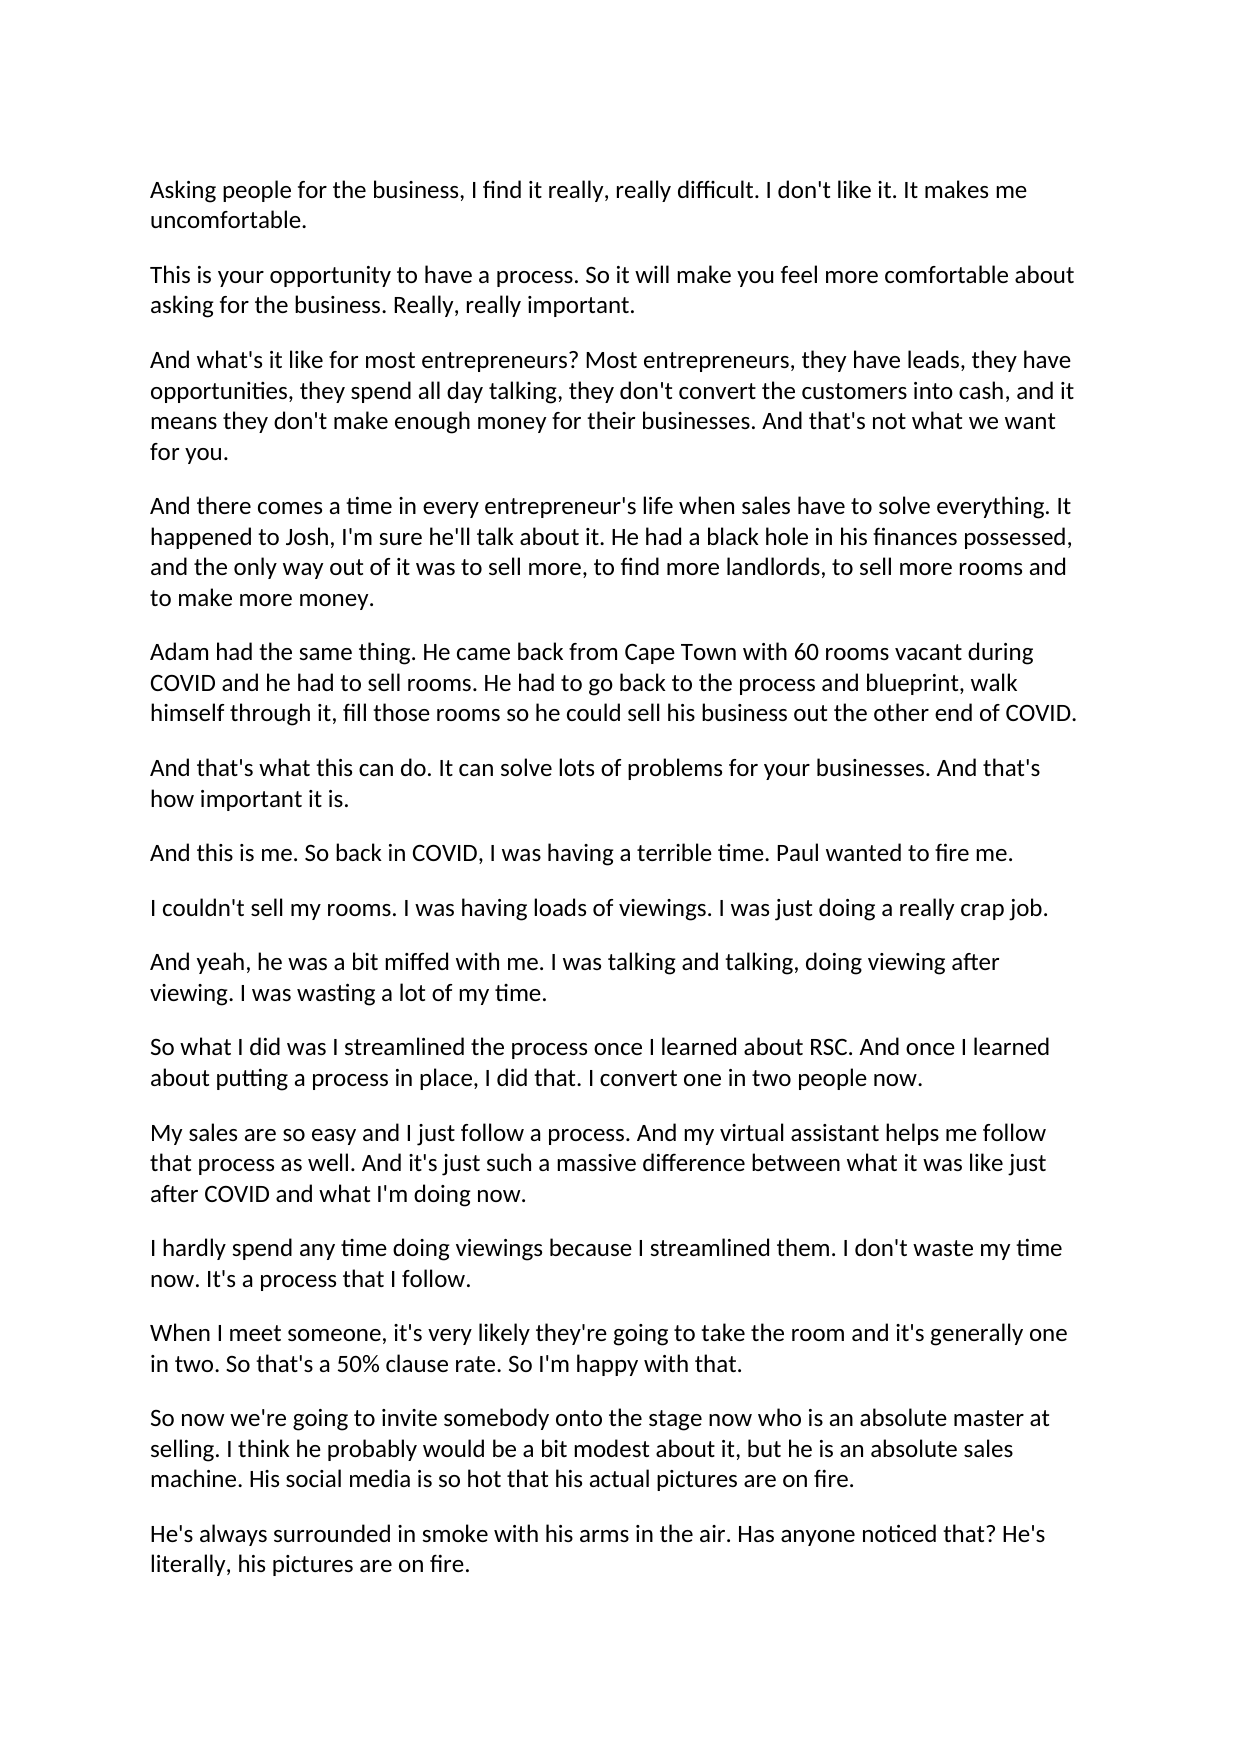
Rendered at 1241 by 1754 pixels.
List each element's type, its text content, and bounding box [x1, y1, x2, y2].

text And there comes a time in every entrepreneur's life when sales have to solve everything. It happened to Josh, I'm sure he'll talk about it. He had a black hole in his finances possessed, and the only way out of it was to sell more, to find more landlords, to sell more rooms and to make more money. [150, 490, 1090, 612]
text I couldn't sell my rooms. I was having loads of viewings. I was just doing a really crap job. [150, 892, 1090, 922]
text Adam had the same thing. He came back from Cape Town with 60 rooms vacant during COVID and he had to sell rooms. He had to go back to the process and blueprint, walk himself through it, fill those rooms so he could sell his business out the other end of COVID. [150, 637, 1090, 728]
text And yeah, he was a bit miffed with me. I was talking and talking, doing viewing after viewing. I was wasting a lot of my time. [150, 946, 1090, 1007]
text My sales are so easy and I just follow a process. And my virtual assistant helps me follow that process as well. And it's just such a massive difference between what it was like just after COVID and what I'm doing now. [150, 1117, 1090, 1208]
text So now we're going to invite somebody onto the stage now who is an absolute master at selling. I think he probably would be a bit modest about it, but he is an absolute sales machine. His social media is so hot that his actual pictures are on fire. [150, 1402, 1090, 1494]
text And this is me. So back in COVID, I was having a terrible time. Paul wanted to fire me. [150, 837, 1090, 868]
text When I meet someone, it's very likely they're going to take the room and it's generally one in two. So that's a 50% clause rate. So I'm happy with that. [150, 1317, 1090, 1378]
text This is your opportunity to have a process. So it will make you feel more comfortable about asking for the business. Really, really important. [150, 259, 1090, 320]
text And what's it like for most entrepreneurs? Most entrepreneurs, they have leads, they have opportunities, they spend all day talking, they don't convert the customers into cash, and it means they don't make enough money for their businesses. And that's not what we want for you. [150, 344, 1090, 466]
text And that's what this can do. It can solve lots of problems for your businesses. And that's how important it is. [150, 752, 1090, 813]
text He's always surrounded in smoke with his arms in the air. Has anyone noticed that? He's literally, his pictures are on fire. [150, 1518, 1090, 1579]
text So what I did was I streamlined the process once I learned about RSC. And once I learned about putting a process in place, I did that. I convert one in two people now. [150, 1032, 1090, 1093]
text Asking people for the business, I find it really, really difficult. I don't like it. It makes me uncomfortable. [150, 174, 1090, 235]
text I hardly spend any time doing viewings because I streamlined them. I don't waste my time now. It's a process that I follow. [150, 1232, 1090, 1293]
